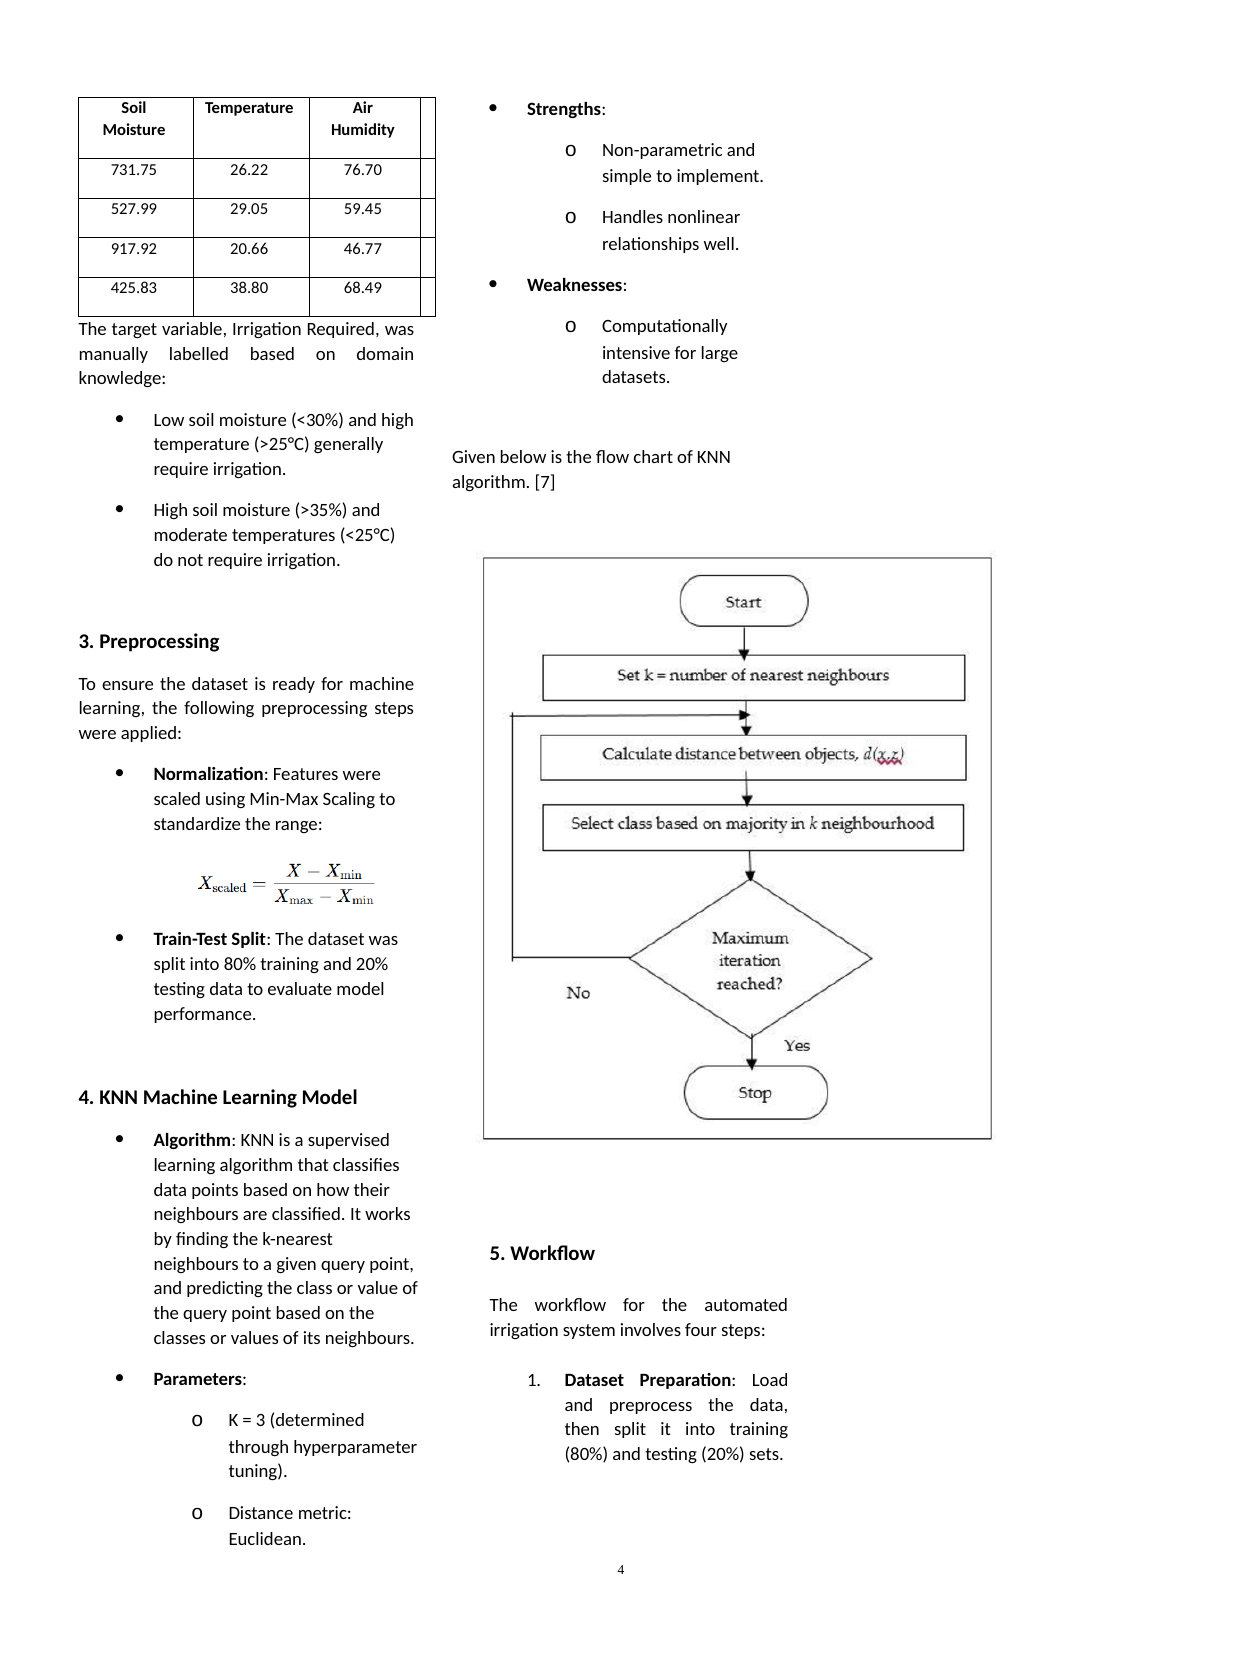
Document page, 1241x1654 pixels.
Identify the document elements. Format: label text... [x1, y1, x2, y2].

list Normalization: Features were scaled using Min-Max Scaling to standardize the range: [116, 763, 419, 835]
list Train-Test Split: The dataset was split into 80% training and 20% testing data to evaluate model performance. [116, 928, 419, 1024]
list Dataset Preparation: Load and preprocess the data, then split it into training (80%) and testing (20%) sets. [527, 1368, 788, 1465]
text 4. KNN Machine Learning Model [78, 1084, 414, 1110]
text To ensure the dataset is ready for machine learning, the following preprocessing steps were applied: [78, 672, 414, 744]
table_cell [421, 159, 435, 198]
table_cell 731.75 [79, 159, 193, 198]
table_cell 68.49 [310, 278, 420, 316]
table_cell 29.05 [194, 199, 309, 237]
picture [475, 550, 1000, 1146]
list Strengths: [489, 97, 793, 120]
table_cell [421, 199, 435, 237]
list Weaknesses: [489, 273, 793, 296]
list Computationally intensive for large datasets. [564, 315, 793, 388]
table_cell 26.22 [194, 159, 309, 198]
list Parameters: [116, 1367, 419, 1390]
table_cell 46.77 [310, 238, 420, 277]
list Distance metric: Euclidean. [191, 1501, 419, 1550]
table_cell 76.70 [310, 159, 420, 198]
list Low soil moisture (<30%) and high temperature (>25°C) generally require irrigation. [116, 408, 419, 480]
text The workflow for the automated irrigation system involves four steps: [489, 1293, 788, 1341]
table_cell 917.92 [79, 238, 193, 277]
text Given below is the flow chart of KNN algorithm. [7] [452, 446, 793, 493]
list Algorithm: KNN is a supervised learning algorithm that classifies data points based on how their neighbours are classified. It works by finding the k-nearest neighbours to a given query point, and predicting the class or value of the query point based on the classes or values of its neighbours. [116, 1128, 419, 1349]
table_cell [421, 238, 435, 277]
table_header Air Humidity [310, 98, 420, 158]
list High soil moisture (>35%) and moderate temperatures (<25°C) do not require irrigation. [116, 498, 419, 571]
table_cell 59.45 [310, 199, 420, 237]
list K = 3 (determined through hyperparameter tuning). [191, 1409, 419, 1482]
table_header Soil Moisture [79, 98, 193, 158]
list Non-parametric and simple to implement. [564, 138, 793, 187]
table_header Temperature [194, 98, 309, 158]
table_cell 425.83 [79, 278, 193, 316]
table_cell 38.80 [194, 278, 309, 316]
table_cell [421, 278, 435, 316]
text The target variable, Irrigation Required, was manually labelled based on domain knowledge: [78, 317, 414, 389]
table_cell 20.66 [194, 238, 309, 277]
text 5. Workflow [452, 1241, 788, 1266]
table_header [421, 98, 435, 158]
list Handles nonlinear relationships well. [564, 206, 793, 255]
table_cell 527.99 [79, 199, 193, 237]
text 3. Preprocessing [78, 628, 414, 653]
picture [189, 853, 384, 910]
